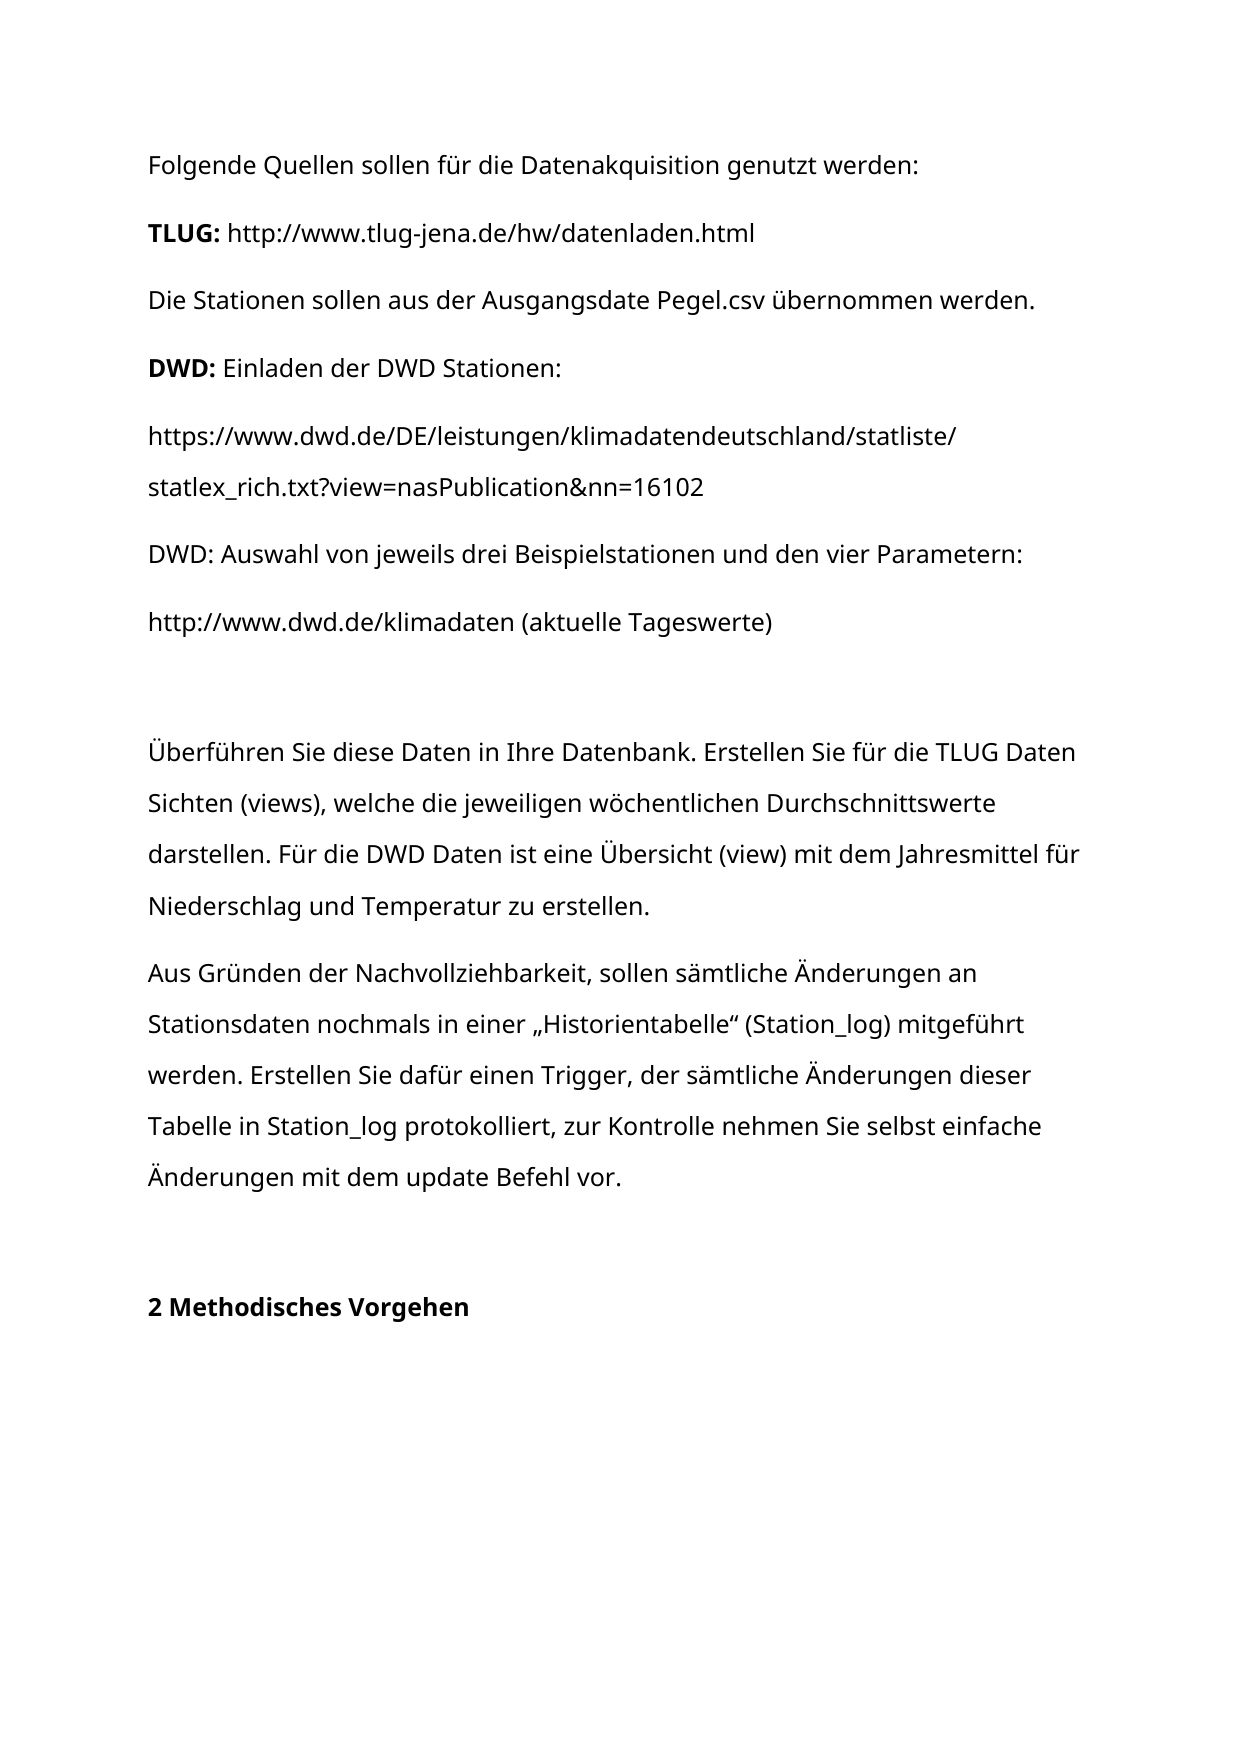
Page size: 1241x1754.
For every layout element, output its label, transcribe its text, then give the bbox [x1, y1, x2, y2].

text 2 Methodisches Vorgehen [148, 1290, 1093, 1324]
text http://www.dwd.de/klimadaten (aktuelle Tageswerte) [148, 605, 1093, 639]
text DWD: Einladen der DWD Stationen: [148, 351, 1093, 385]
text Aus Gründen der Nachvollziehbarkeit, sollen sämtliche Änderungen an Stationsdaten nochmals in einer „Historientabelle“ (Station_log) mitgeführt werden. Erstellen Sie dafür einen Trigger, der sämtliche Änderungen dieser Tabelle in Station_log protokolliert, zur Kontrolle nehmen Sie selbst einfache Änderungen mit dem update Befehl vor. [148, 956, 1093, 1194]
text DWD: Auswahl von jeweils drei Beispielstationen und den vier Parametern: [148, 537, 1093, 571]
text Überführen Sie diese Daten in Ihre Datenbank. Erstellen Sie für die TLUG Daten Sichten (views), welche die jeweiligen wöchentlichen Durchschnittswerte darstellen. Für die DWD Daten ist eine Übersicht (view) mit dem Jahresmittel für Niederschlag und Temperatur zu erstellen. [148, 735, 1093, 922]
text Die Stationen sollen aus der Ausgangsdate Pegel.csv übernommen werden. [148, 283, 1093, 317]
text Folgende Quellen sollen für die Datenakquisition genutzt werden: [148, 148, 1093, 182]
text https://www.dwd.de/DE/leistungen/klimadatendeutschland/statliste/statlex_rich.txt?view=nasPublication&nn=16102 [148, 418, 1093, 503]
text TLUG: http://www.tlug-jena.de/hw/datenladen.html [148, 215, 1093, 249]
